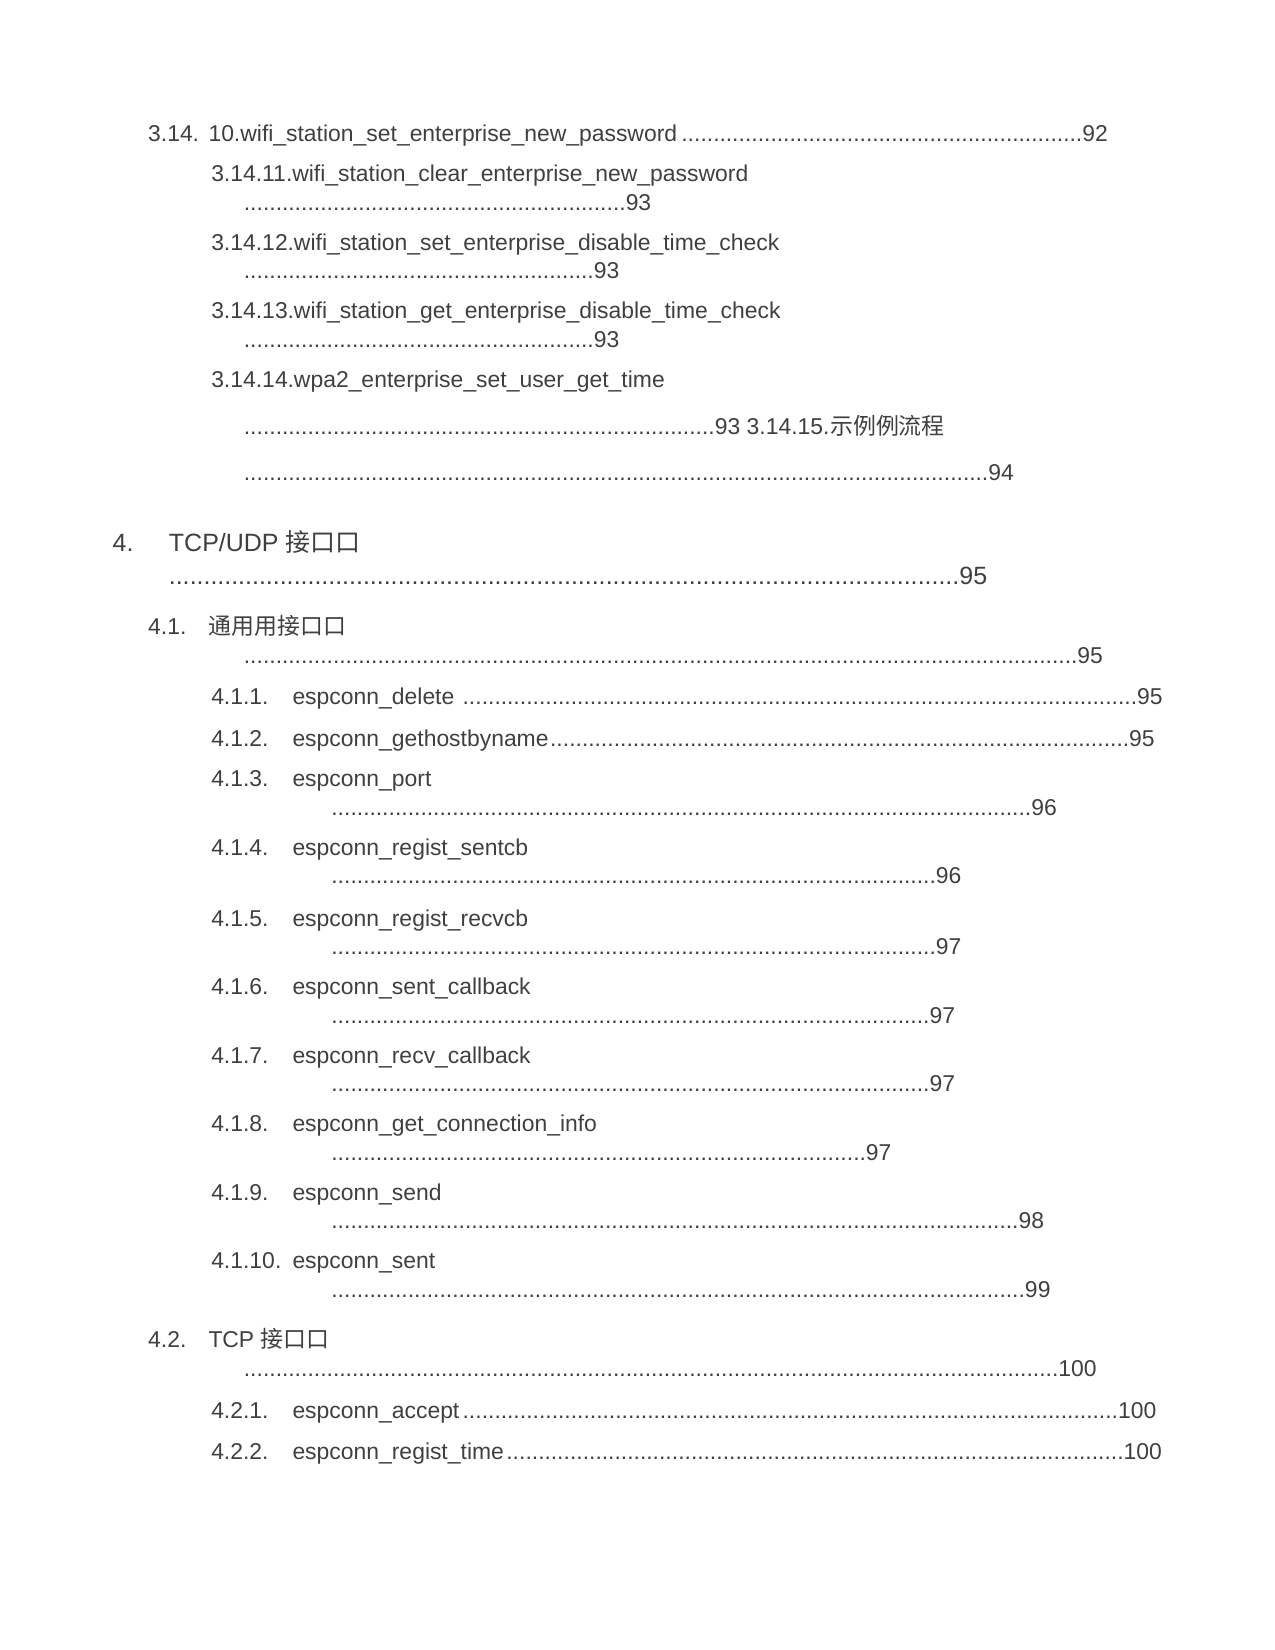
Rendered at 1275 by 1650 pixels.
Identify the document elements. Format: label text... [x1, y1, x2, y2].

list espconn_port ..............................................................................................................96 [211, 765, 1164, 820]
list 10.wifi_station_set_enterprise_new_password ...............................................................92 [148, 120, 1164, 146]
text 3.14.13.wifi_station_get_enterprise_disable_time_check .......................................................93 [211, 297, 1164, 352]
list espconn_get_connection_info ....................................................................................97 [211, 1110, 1164, 1165]
list espconn_gethostbyname ...........................................................................................95 [211, 725, 1164, 752]
list espconn_accept .......................................................................................................100 [211, 1397, 1164, 1424]
text 3.14.11.wifi_station_clear_enterprise_new_password ............................................................93 [211, 160, 1164, 215]
list espconn_delete ..........................................................................................................95 [211, 683, 1164, 709]
text 3.14.12.wifi_station_set_enterprise_disable_time_check .......................................................93 [211, 229, 1164, 283]
list espconn_regist_recvcb ...............................................................................................97 [211, 905, 1164, 959]
list espconn_send ............................................................................................................98 [211, 1179, 1164, 1234]
list espconn_sent .............................................................................................................99 [211, 1247, 1164, 1302]
list espconn_regist_sentcb ...............................................................................................96 [211, 834, 1164, 889]
list TCP/UDP 接⼝口 ..................................................................................................................95 [112, 523, 1163, 590]
list espconn_sent_callback ..............................................................................................97 [211, 973, 1164, 1028]
text 3.14.14.wpa2_enterprise_set_user_get_time ..........................................................................93 3.14.15.示例例流程 .....................................................................................................................94 [211, 366, 1164, 485]
list TCP 接⼝口 ................................................................................................................................100 [148, 1325, 1164, 1381]
list espconn_recv_callback ..............................................................................................97 [211, 1042, 1164, 1097]
list 通⽤用接⼝口 ...................................................................................................................................95 [148, 612, 1164, 669]
list espconn_regist_time .................................................................................................100 [211, 1438, 1164, 1464]
